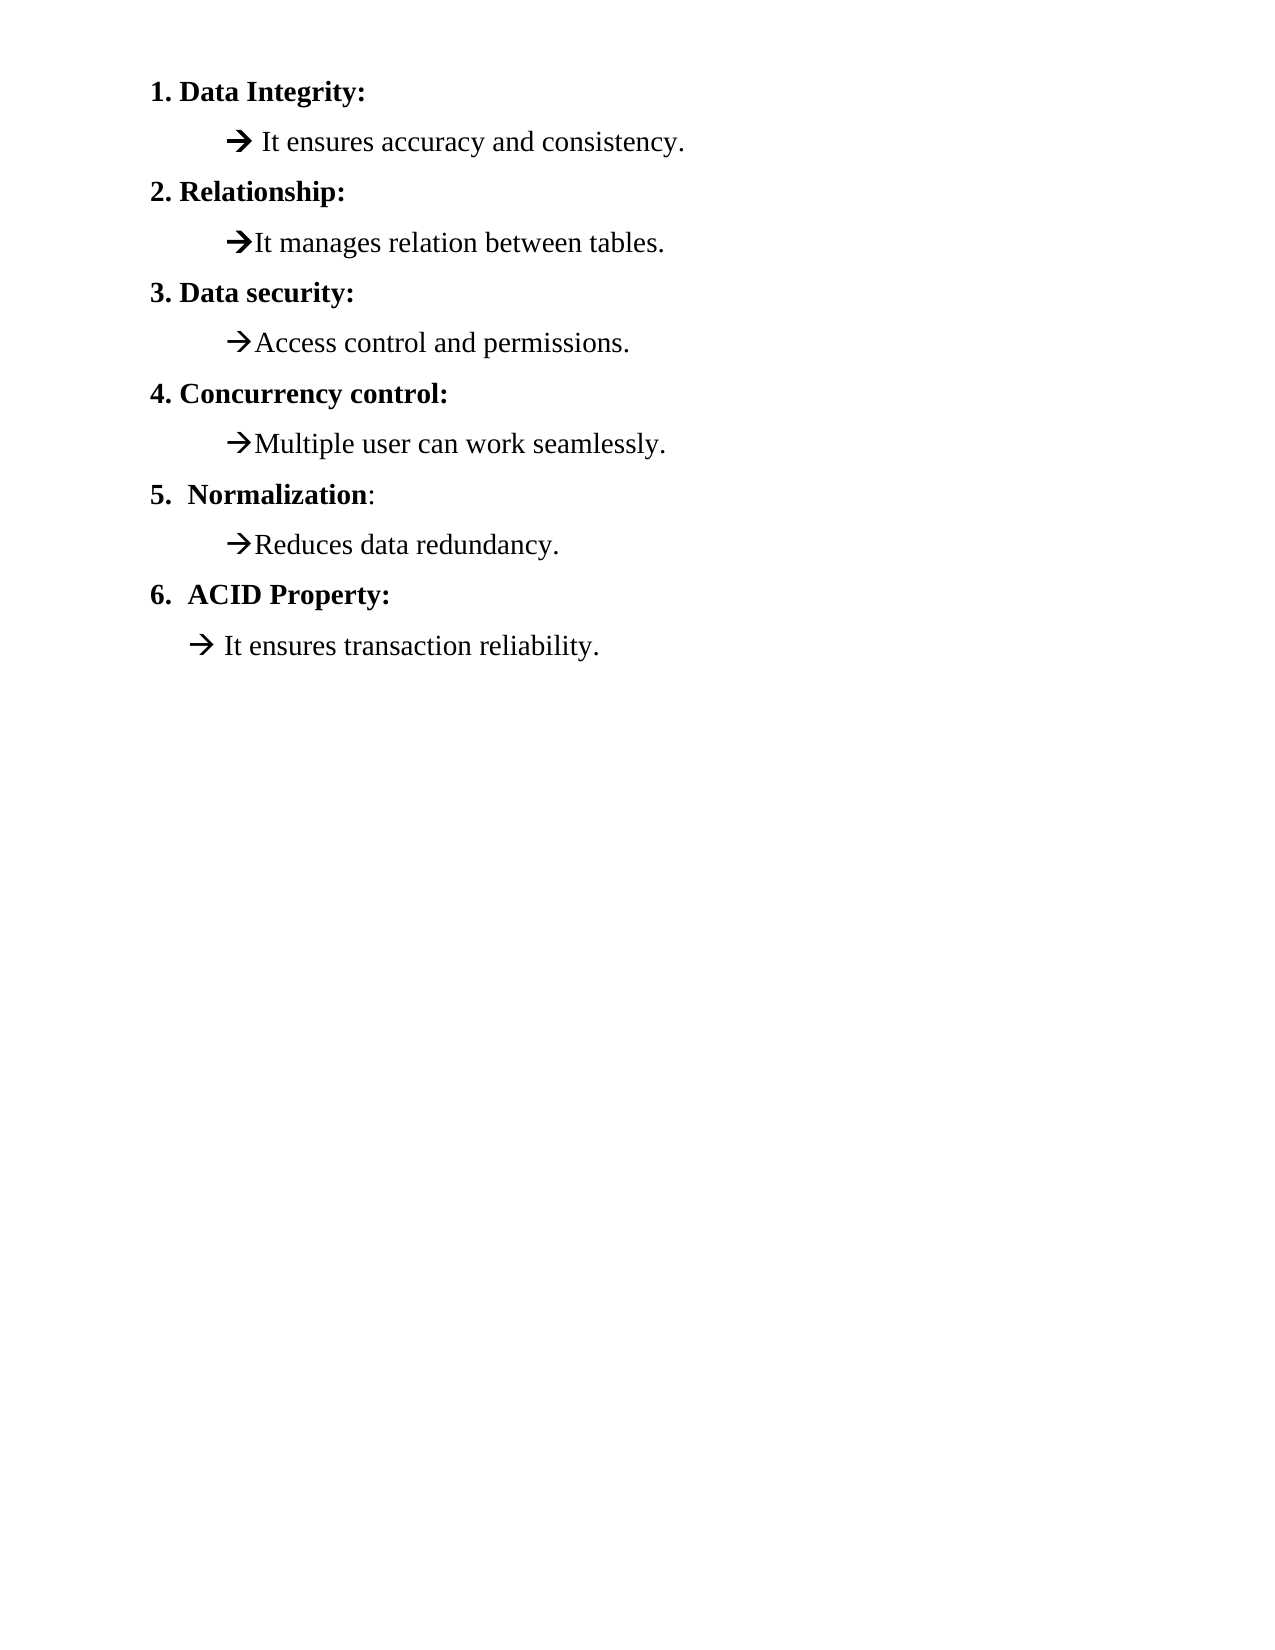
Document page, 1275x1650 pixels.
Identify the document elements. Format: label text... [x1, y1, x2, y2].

text It ensures accuracy and consistency. [150, 124, 1125, 158]
text Access control and permissions. [150, 326, 1125, 359]
text Multiple user can work seamlessly. [150, 426, 1125, 460]
text 2. Relationship: [150, 174, 1125, 208]
list Normalization: [150, 477, 1125, 510]
list It ensures transaction reliability. [187, 628, 1125, 661]
text 1. Data Integrity: [150, 74, 1125, 107]
text 3. Data security: [150, 275, 1125, 309]
list ACID Property: [150, 577, 1125, 611]
text 4. Concurrency control: [150, 376, 1125, 409]
text It manages relation between tables. [150, 225, 1125, 258]
text Reduces data redundancy. [150, 527, 1125, 561]
